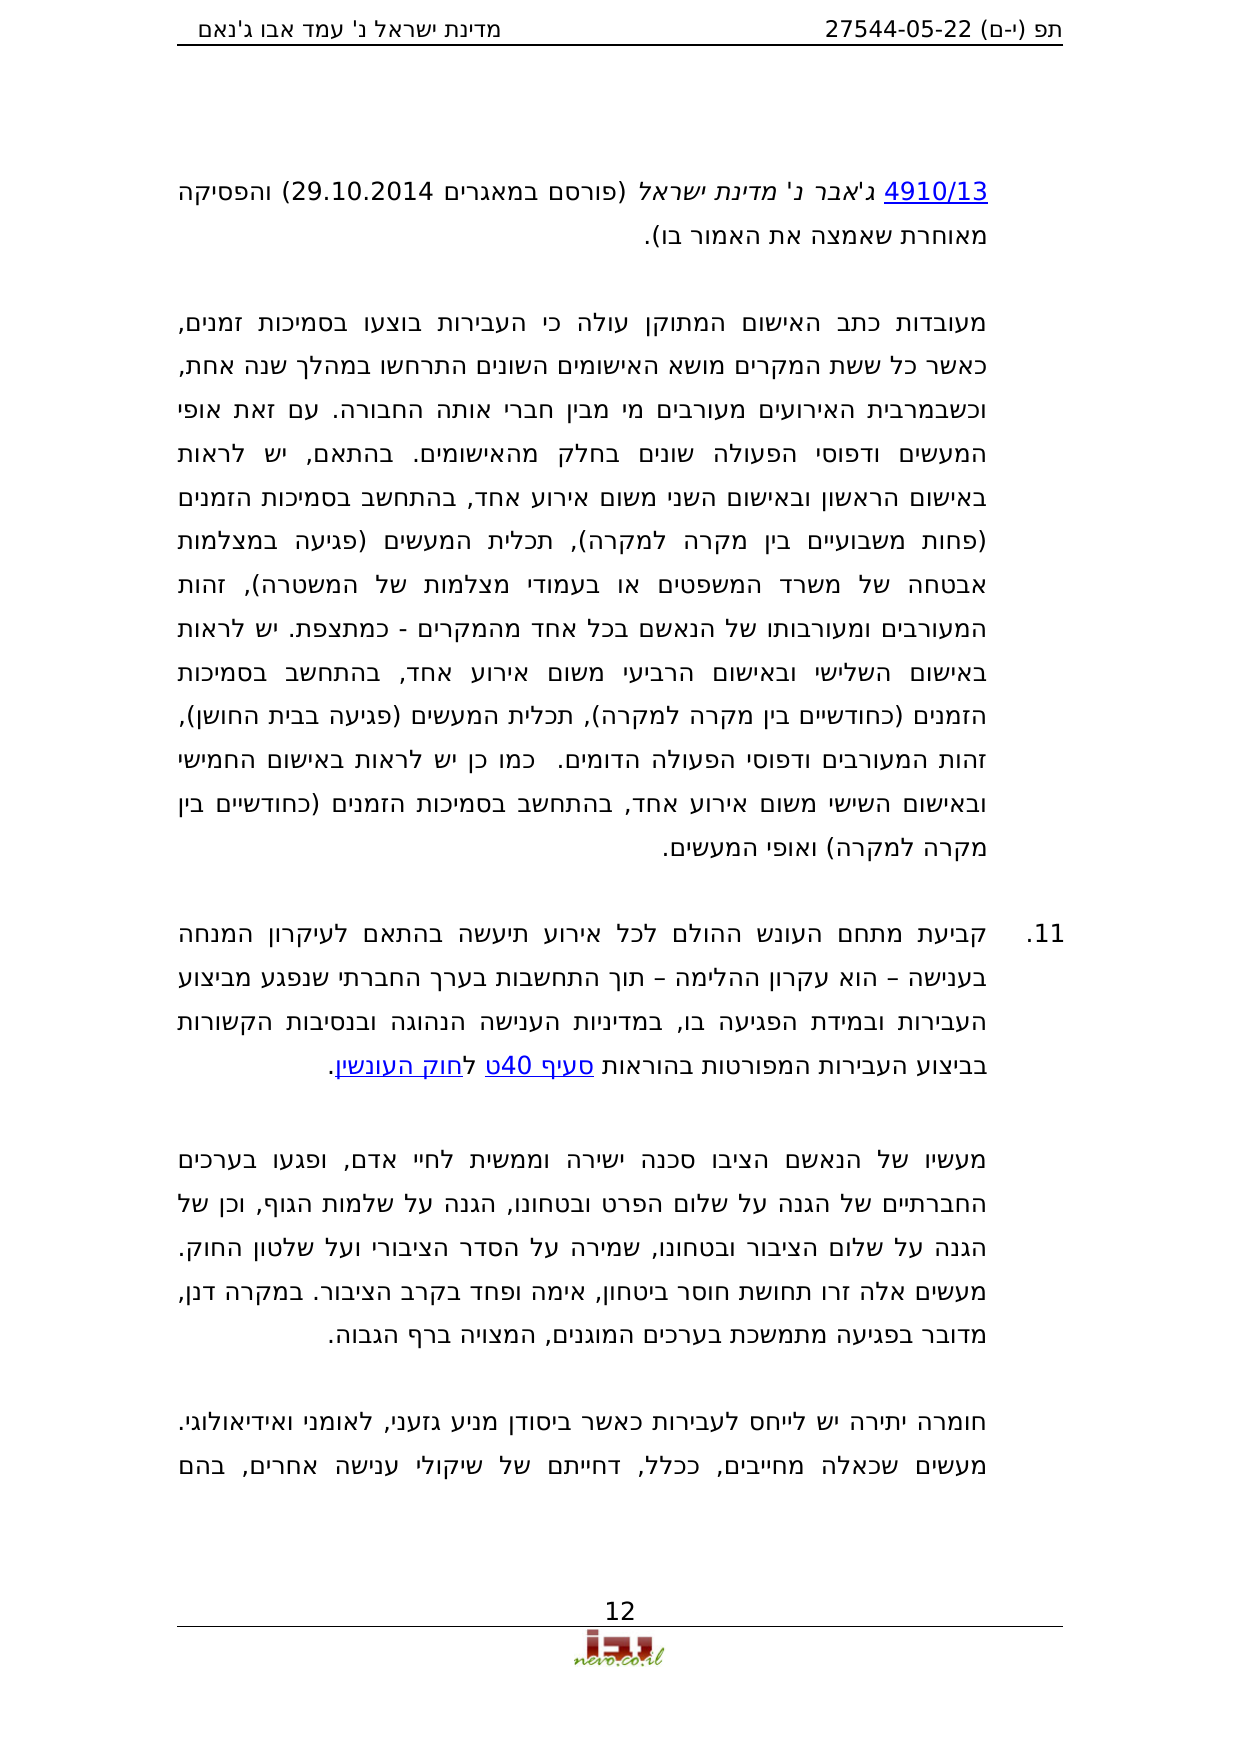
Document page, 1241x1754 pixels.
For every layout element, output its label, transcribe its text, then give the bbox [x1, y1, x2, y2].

text מעשיו של הנאשם הציבו סכנה ישירה וממשית לחיי אדם, ופגעו בערכים החברתיים של הגנה על שלום הפרט ובטחונו, הגנה על שלמות הגוף, וכן של הגנה על שלום הציבור ובטחונו, שמירה על הסדר הציבורי ועל שלטון החוק. מעשים אלה זרו תחושת חוסר ביטחון, אימה ופחד בקרב הציבור. במקרה דנן, מדובר בפגיעה מתמשכת בערכים המוגנים, המצויה ברף הגבוה. [177, 1146, 988, 1350]
list קביעת מתחם העונש ההולם לכל אירוע תיעשה בהתאם לעיקרון המנחה בענישה – הוא עקרון ההלימה – תוך התחשבות בערך החברתי שנפגע מביצוע העבירות ובמידת הפגיעה בו, במדיניות הענישה הנהוגה ובנסיבות הקשורות בביצוע העבירות המפורטות בהוראות סעיף 40ט לחוק העונשין. [177, 920, 1026, 1080]
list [177, 1408, 988, 1481]
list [177, 177, 988, 250]
picture [574, 1629, 666, 1667]
list מעובדות כתב האישום המתוקן עולה כי העבירות בוצעו בסמיכות זמנים, כאשר כל ששת המקרים מושא האישומים השונים התרחשו במהלך שנה אחת, וכשבמרבית האירועים מעורבים מי מבין חברי אותה החבורה. עם זאת אופי המעשים ודפוסי הפעולה שונים בחלק מהאישומים. בהתאם, יש לראות באישום הראשון ובאישום השני משום אירוע אחד, בהתחשב בסמיכות הזמנים (פחות משבועיים בין מקרה למקרה), תכלית המעשים (פגיעה במצלמות אבטחה של משרד המשפטים או בעמודי מצלמות של המשטרה), זהות המעורבים ומעורבותו של הנאשם בכל אחד מהמקרים - כמתצפת. יש לראות באישום השלישי ובאישום הרביעי משום אירוע אחד, בהתחשב בסמיכות הזמנים (כחודשיים בין מקרה למקרה), תכלית המעשים (פגיעה בבית החושן), זהות המעורבים ודפוסי הפעולה הדומים. כמו כן יש לראות באישום החמישי ובאישום השישי משום אירוע אחד, בהתחשב בסמיכות הזמנים (כחודשיים בין מקרה למקרה) ואופי המעשים. [177, 308, 988, 862]
